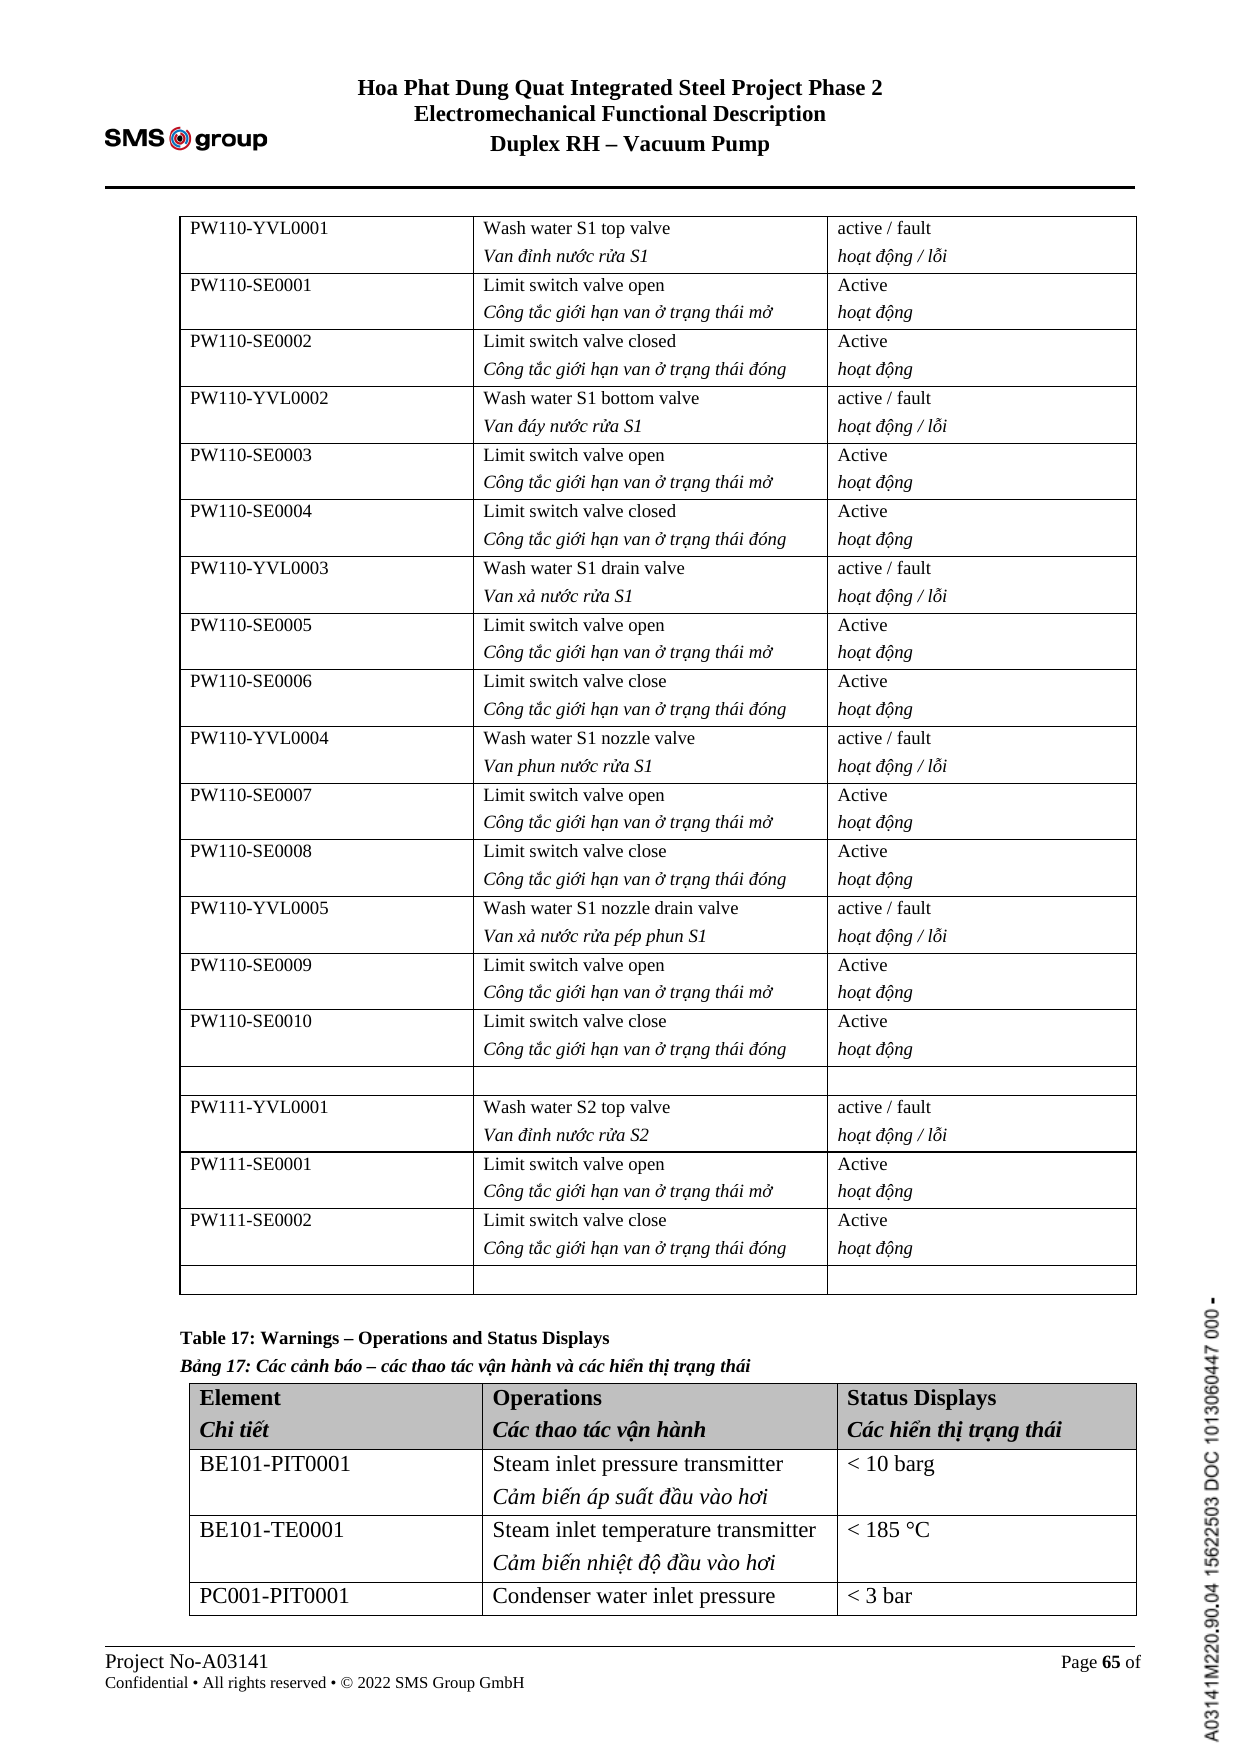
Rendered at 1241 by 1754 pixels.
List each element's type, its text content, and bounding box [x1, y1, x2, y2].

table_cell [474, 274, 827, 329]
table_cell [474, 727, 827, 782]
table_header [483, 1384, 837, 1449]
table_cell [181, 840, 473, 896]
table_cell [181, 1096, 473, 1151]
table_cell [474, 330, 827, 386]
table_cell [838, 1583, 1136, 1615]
text Bảng 17: Các cảnh báo – các thao tác vận hành và các hiển thị trạng thái [180, 1355, 1135, 1377]
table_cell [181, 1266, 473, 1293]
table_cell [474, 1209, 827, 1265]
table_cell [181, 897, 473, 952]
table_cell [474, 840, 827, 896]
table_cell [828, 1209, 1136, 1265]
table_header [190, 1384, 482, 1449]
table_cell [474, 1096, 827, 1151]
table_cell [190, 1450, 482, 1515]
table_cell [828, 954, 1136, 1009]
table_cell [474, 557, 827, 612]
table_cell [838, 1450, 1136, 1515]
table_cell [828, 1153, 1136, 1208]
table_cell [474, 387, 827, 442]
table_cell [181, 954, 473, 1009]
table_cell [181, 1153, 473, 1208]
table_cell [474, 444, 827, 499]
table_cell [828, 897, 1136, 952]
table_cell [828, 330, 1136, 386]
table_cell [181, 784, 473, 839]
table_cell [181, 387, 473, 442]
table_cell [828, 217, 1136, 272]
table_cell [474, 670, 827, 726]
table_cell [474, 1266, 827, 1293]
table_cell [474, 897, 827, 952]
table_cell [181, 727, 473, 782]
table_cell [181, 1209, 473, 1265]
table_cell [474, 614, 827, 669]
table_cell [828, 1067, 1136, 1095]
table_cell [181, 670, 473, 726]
picture [1200, 1295, 1222, 1745]
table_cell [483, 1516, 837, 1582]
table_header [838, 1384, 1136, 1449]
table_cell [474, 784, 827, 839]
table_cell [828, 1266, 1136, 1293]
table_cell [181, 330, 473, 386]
text Table 17: Warnings – Operations and Status Displays [180, 1327, 1135, 1349]
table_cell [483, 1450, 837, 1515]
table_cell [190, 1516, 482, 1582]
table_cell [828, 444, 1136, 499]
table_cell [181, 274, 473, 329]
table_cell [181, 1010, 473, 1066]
picture [105, 126, 268, 152]
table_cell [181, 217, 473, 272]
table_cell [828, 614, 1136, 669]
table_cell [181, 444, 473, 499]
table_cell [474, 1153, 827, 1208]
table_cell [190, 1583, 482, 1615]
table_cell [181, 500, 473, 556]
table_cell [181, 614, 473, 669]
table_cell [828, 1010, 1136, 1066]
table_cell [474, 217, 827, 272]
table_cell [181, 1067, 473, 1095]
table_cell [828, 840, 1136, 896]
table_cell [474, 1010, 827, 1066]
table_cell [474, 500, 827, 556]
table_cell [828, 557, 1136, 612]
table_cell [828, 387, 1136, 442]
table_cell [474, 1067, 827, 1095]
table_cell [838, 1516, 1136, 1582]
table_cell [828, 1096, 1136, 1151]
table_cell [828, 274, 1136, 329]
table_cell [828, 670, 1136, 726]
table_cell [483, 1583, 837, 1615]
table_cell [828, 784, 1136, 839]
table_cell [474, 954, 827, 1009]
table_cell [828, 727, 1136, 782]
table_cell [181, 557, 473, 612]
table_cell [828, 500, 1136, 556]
